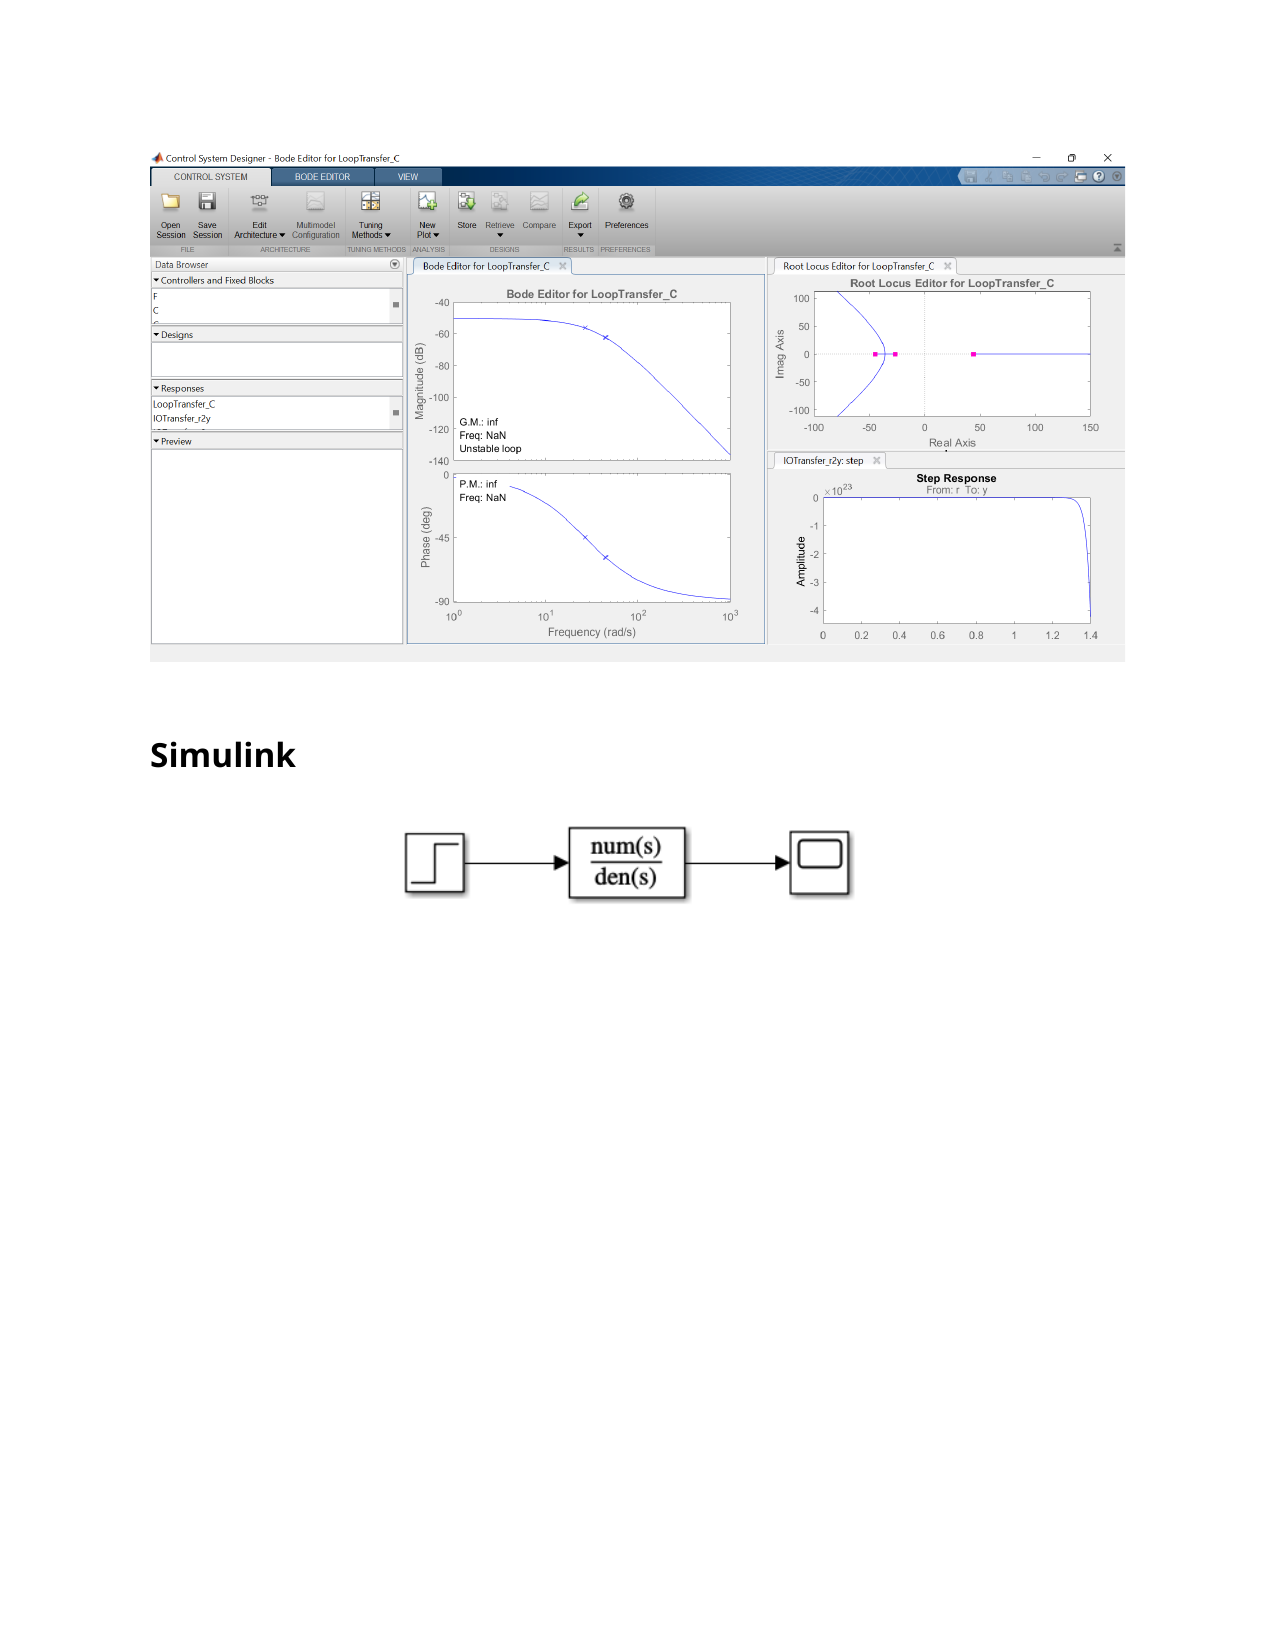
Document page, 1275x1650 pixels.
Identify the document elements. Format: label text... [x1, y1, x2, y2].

text Simulink [150, 731, 1125, 777]
picture [361, 797, 914, 935]
picture [150, 150, 1125, 662]
